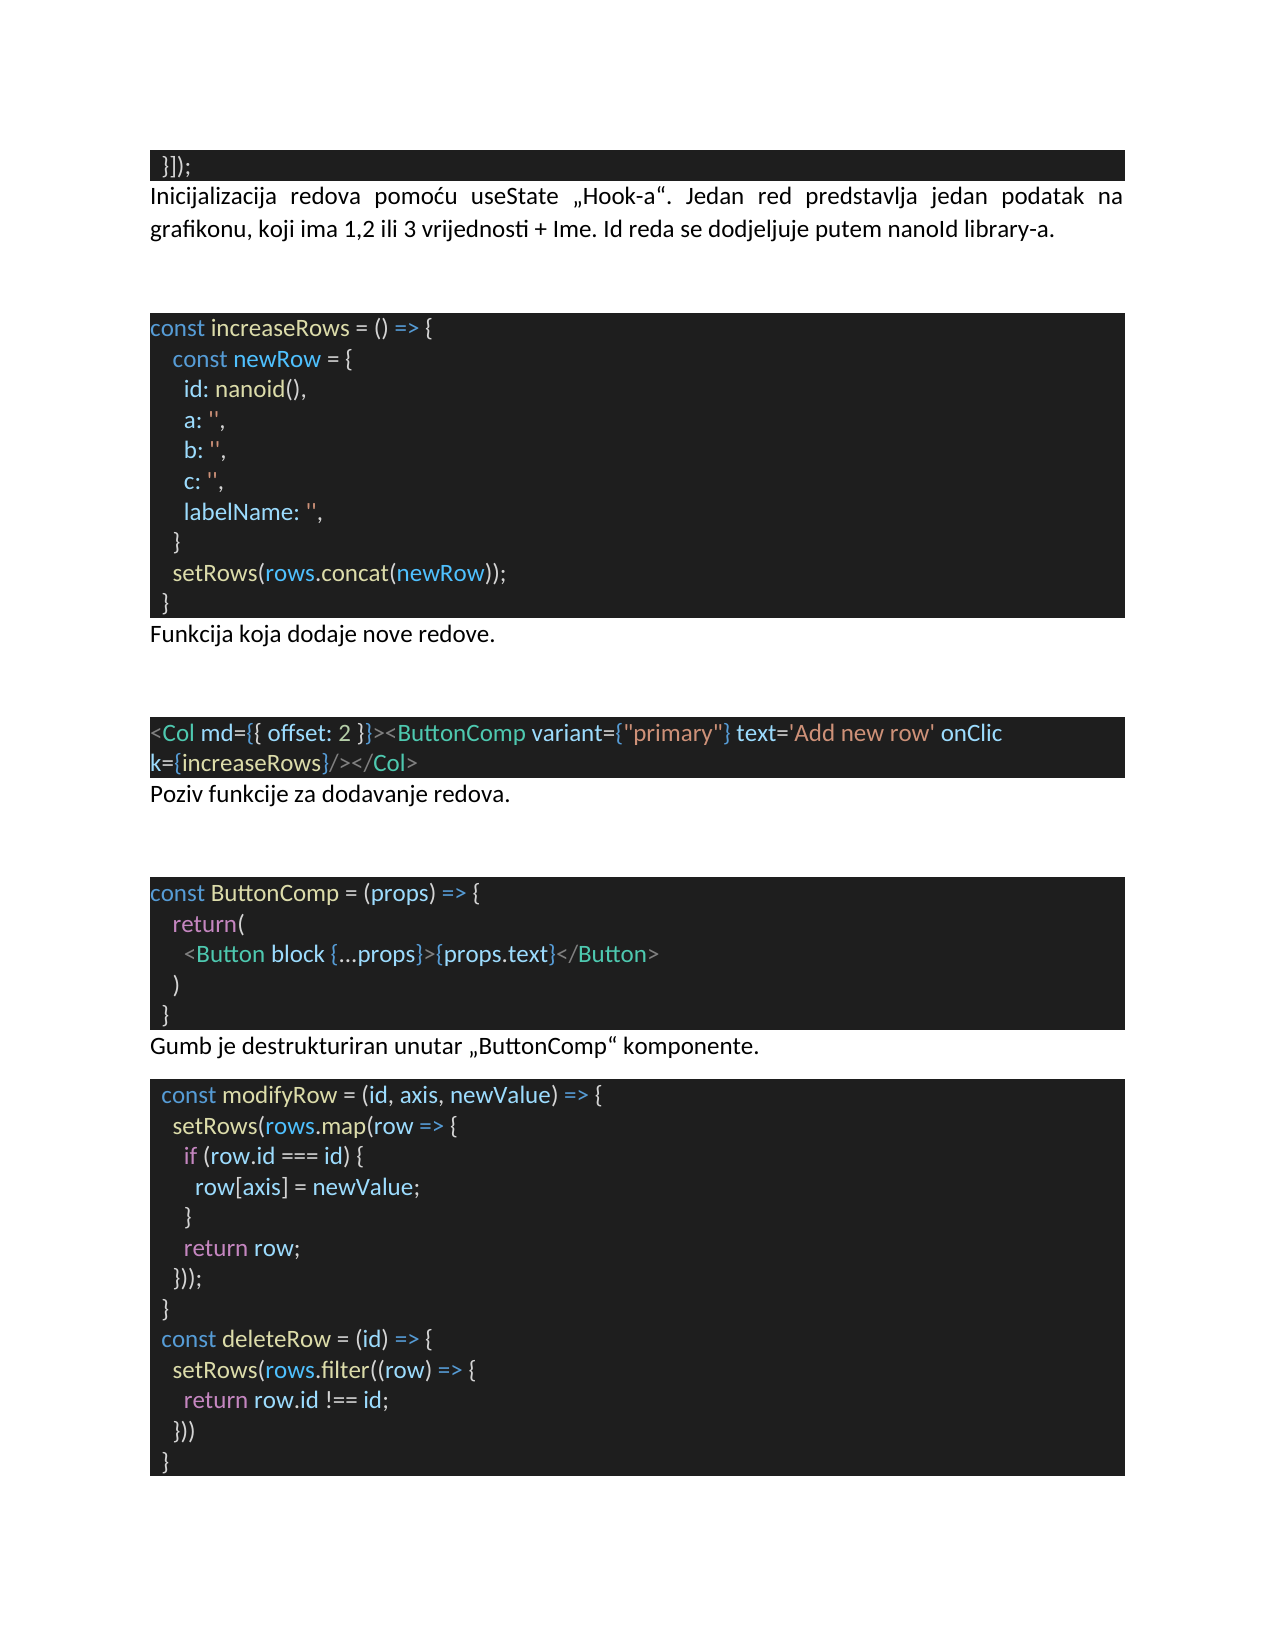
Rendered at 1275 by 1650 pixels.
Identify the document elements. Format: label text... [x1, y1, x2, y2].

text Poziv funkcije za dodavanje redova. [150, 778, 1125, 808]
text Inicijalizacija redova pomoću useState „Hook-a“. Jedan red predstavlja jedan podatak na grafikonu, koji ima 1,2 ili 3 vrijednosti + Ime. Id reda se dodjeljuje putem nanoId library-a. [150, 181, 1125, 244]
text id: nanoid(), [150, 374, 1125, 404]
text } [150, 587, 1125, 618]
text return( [150, 908, 1125, 938]
text })) [150, 1415, 1125, 1446]
text if (row.id === id) { [150, 1140, 1125, 1171]
text const increaseRows = () => { [150, 313, 1125, 343]
text Funkcija koja dodaje nove redove. [150, 618, 1125, 648]
text Gumb je destrukturiran unutar „ButtonComp“ komponente. [150, 1030, 1125, 1060]
text labelName: '', [150, 496, 1125, 526]
text row[axis] = newValue; [150, 1171, 1125, 1201]
text const newRow = { [150, 343, 1125, 374]
text setRows(rows.filter((row) => { [150, 1354, 1125, 1384]
text } [150, 526, 1125, 557]
text } [150, 1201, 1125, 1232]
text const deleteRow = (id) => { [150, 1323, 1125, 1354]
text c: '', [150, 465, 1125, 496]
text a: '', [150, 404, 1125, 435]
text return row.id !== id; [150, 1384, 1125, 1415]
text setRows(rows.map(row => { [150, 1110, 1125, 1140]
text const ButtonComp = (props) => { [150, 877, 1125, 908]
text } [150, 1446, 1125, 1476]
text ) [150, 969, 1125, 999]
text return row; [150, 1232, 1125, 1262]
text setRows(rows.concat(newRow)); [150, 557, 1125, 587]
text <Button block {...props}>{props.text}</Button> [150, 938, 1125, 969]
text }]); [150, 150, 1125, 181]
text b: '', [150, 435, 1125, 465]
text })); [150, 1262, 1125, 1293]
text const modifyRow = (id, axis, newValue) => { [150, 1079, 1125, 1110]
text } [150, 1293, 1125, 1323]
text <Col md={{ offset: 2 }}><ButtonComp variant={"primary"} text='Add new row' onClick={increaseRows}/></Col> [150, 717, 1125, 778]
text } [150, 999, 1125, 1030]
